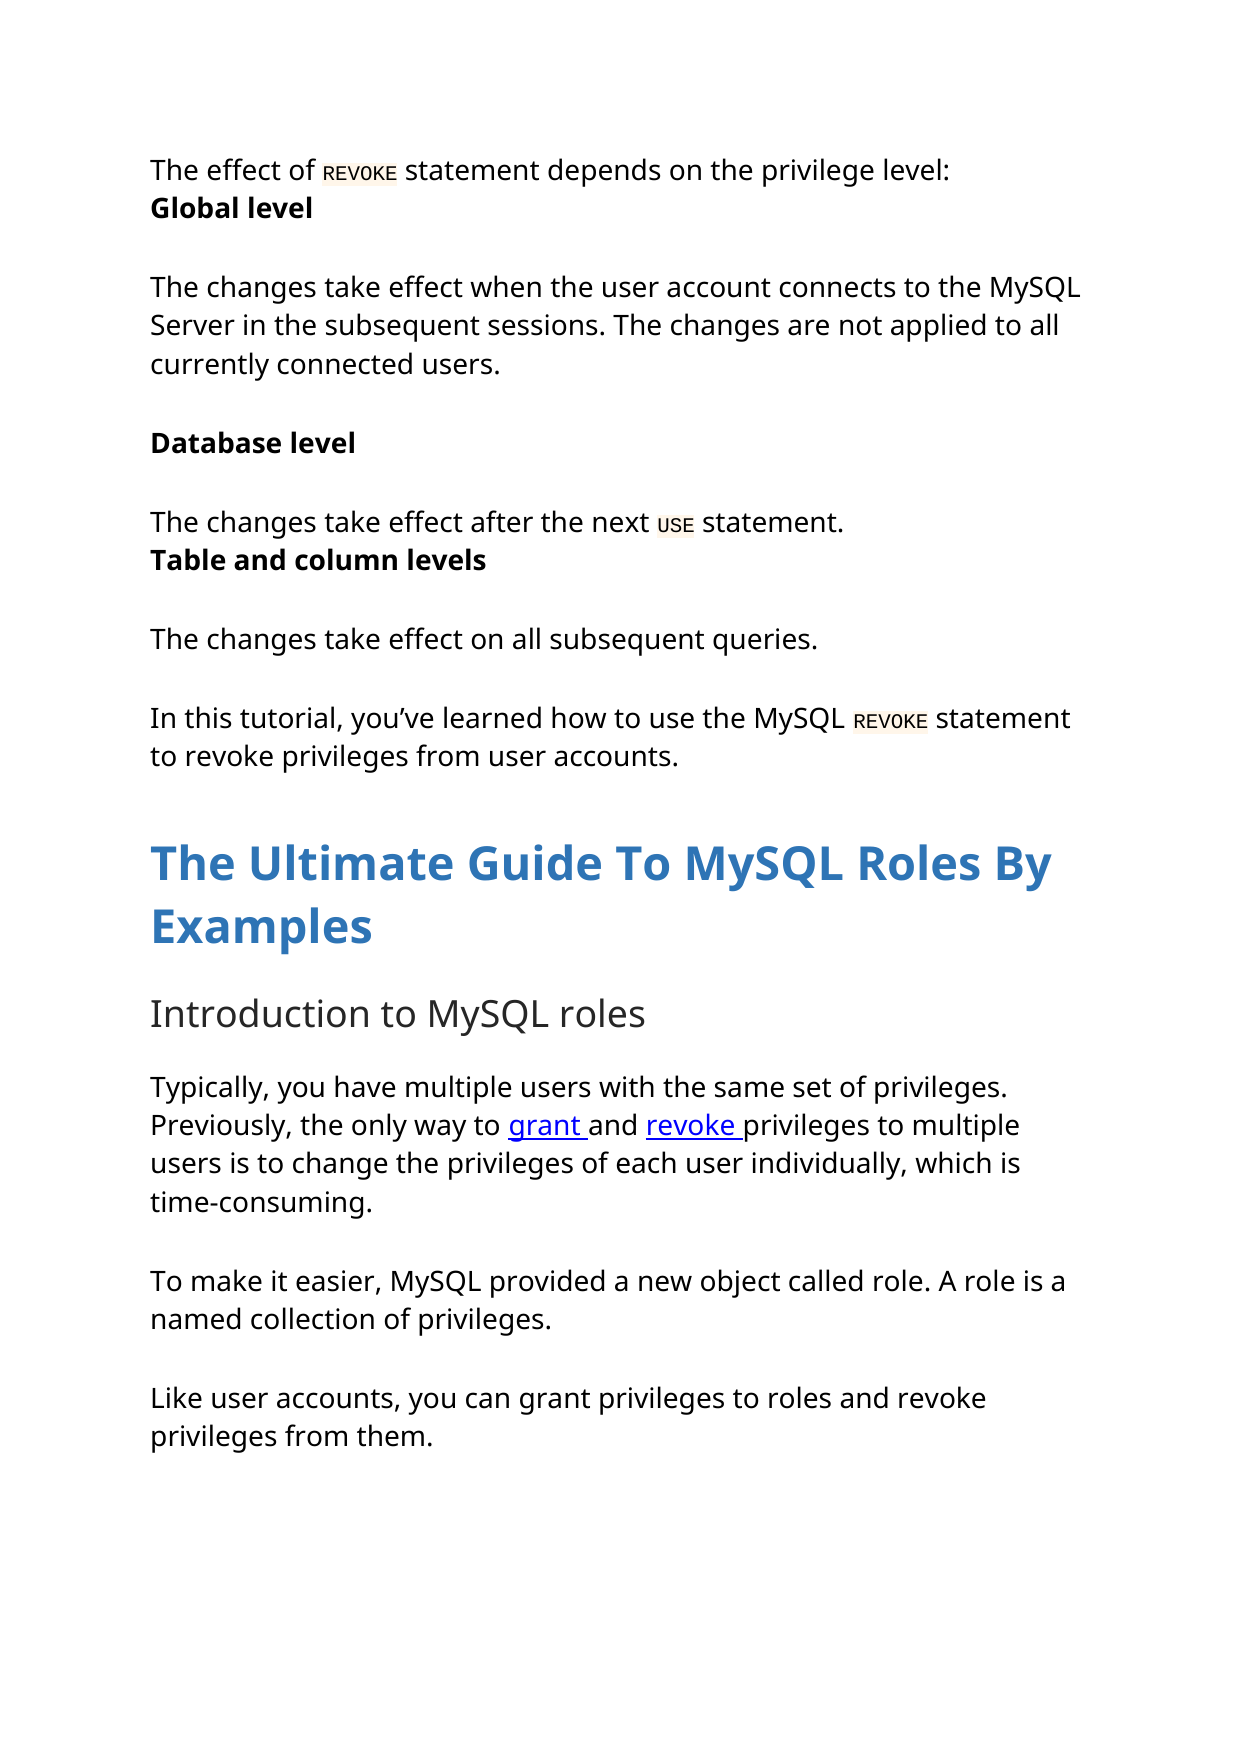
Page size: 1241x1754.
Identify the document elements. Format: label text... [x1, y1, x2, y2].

text Like user accounts, you can grant privileges to roles and revoke privileges from them. [150, 1378, 1090, 1455]
text Database level [150, 423, 1090, 461]
text The effect of REVOKE statement depends on the privilege level: [150, 150, 1090, 188]
subtitle The Ultimate Guide To MySQL Roles By Examples [150, 830, 1090, 958]
text To make it easier, MySQL provided a new object called role. A role is a named collection of privileges. [150, 1261, 1090, 1338]
text Typically, you have multiple users with the same set of privileges. Previously, the only way to grant and revoke privileges to multiple users is to change the privileges of each user individually, which is time-consuming. [150, 1067, 1090, 1220]
text Global level [150, 188, 1090, 227]
text The changes take effect after the next USE statement. [150, 502, 1090, 540]
text Table and column levels [150, 540, 1090, 578]
text The changes take effect on all subsequent queries. [150, 619, 1090, 657]
text The changes take effect when the user account connects to the MySQL Server in the subsequent sessions. The changes are not applied to all currently connected users. [150, 267, 1090, 382]
subtitle Introduction to MySQL roles [150, 987, 1090, 1038]
text In this tutorial, you’ve learned how to use the MySQL REVOKE statement to revoke privileges from user accounts. [150, 698, 1090, 775]
